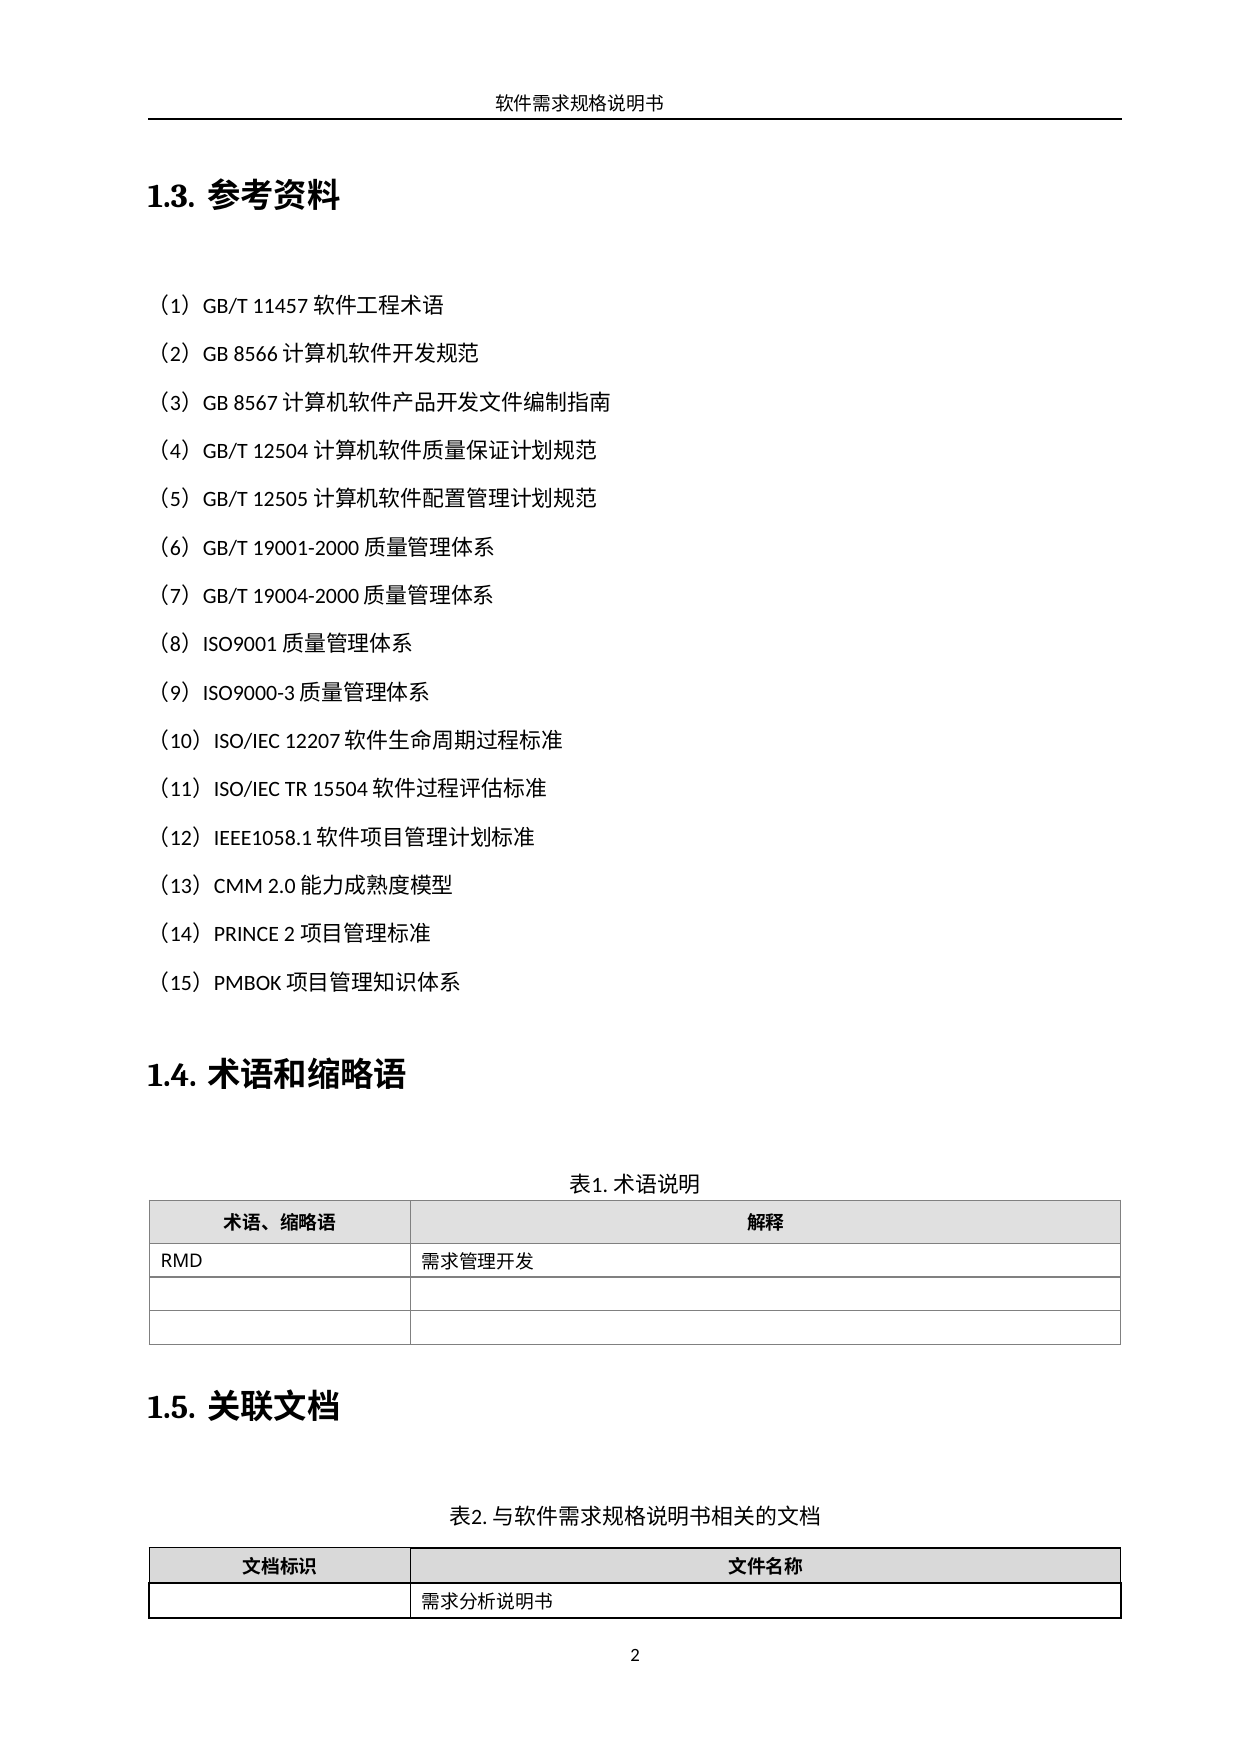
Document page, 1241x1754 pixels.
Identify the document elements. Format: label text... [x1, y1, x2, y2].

text （9）ISO9000-3质量管理体系 [148, 674, 1122, 707]
text （5）GB/T 12505 计算机软件配置管理计划规范 [148, 481, 1122, 513]
subtitle 参考资料 [148, 161, 1122, 226]
text （6）GB/T 19001-2000 质量管理体系 [148, 529, 1122, 562]
table_header 文档标识 [150, 1548, 410, 1582]
table_header 解释 [411, 1201, 1120, 1243]
text （3）GB 8567 计算机软件产品开发文件编制指南 [148, 384, 1122, 417]
text 与软件需求规格说明书相关的文档 [148, 1499, 1122, 1531]
table_cell [150, 1584, 410, 1617]
text （8）ISO9001 质量管理体系 [148, 626, 1122, 658]
table_cell RMD [150, 1244, 410, 1276]
table_cell [411, 1311, 1120, 1343]
subtitle 术语和缩略语 [148, 1040, 1122, 1105]
text （4）GB/T 12504 计算机软件质量保证计划规范 [148, 433, 1122, 465]
text （15）PMBOK项目管理知识体系 [148, 964, 1122, 997]
text （2）GB 8566 计算机软件开发规范 [148, 336, 1122, 368]
text （10）ISO/IEC 12207软件生命周期过程标准 [148, 723, 1122, 755]
table_cell 需求分析说明书 [411, 1584, 1120, 1617]
table_header 术语、缩略语 [150, 1201, 410, 1243]
text （12）IEEE1058.1软件项目管理计划标准 [148, 819, 1122, 852]
text （13）CMM 2.0 能力成熟度模型 [148, 868, 1122, 900]
text （11）ISO/IEC TR 15504软件过程评估标准 [148, 771, 1122, 803]
text 术语说明 [148, 1167, 1122, 1199]
text （14）PRINCE 2 项目管理标准 [148, 916, 1122, 948]
text （7）GB/T 19004-2000质量管理体系 [148, 578, 1122, 610]
table_cell [411, 1278, 1120, 1310]
table_header 文件名称 [411, 1549, 1120, 1582]
text （1）GB/T 11457 软件工程术语 [148, 288, 1122, 320]
table_cell [150, 1278, 410, 1310]
table_cell 需求管理开发 [411, 1244, 1120, 1276]
table_cell [150, 1311, 410, 1343]
subtitle 关联文档 [148, 1372, 1122, 1437]
